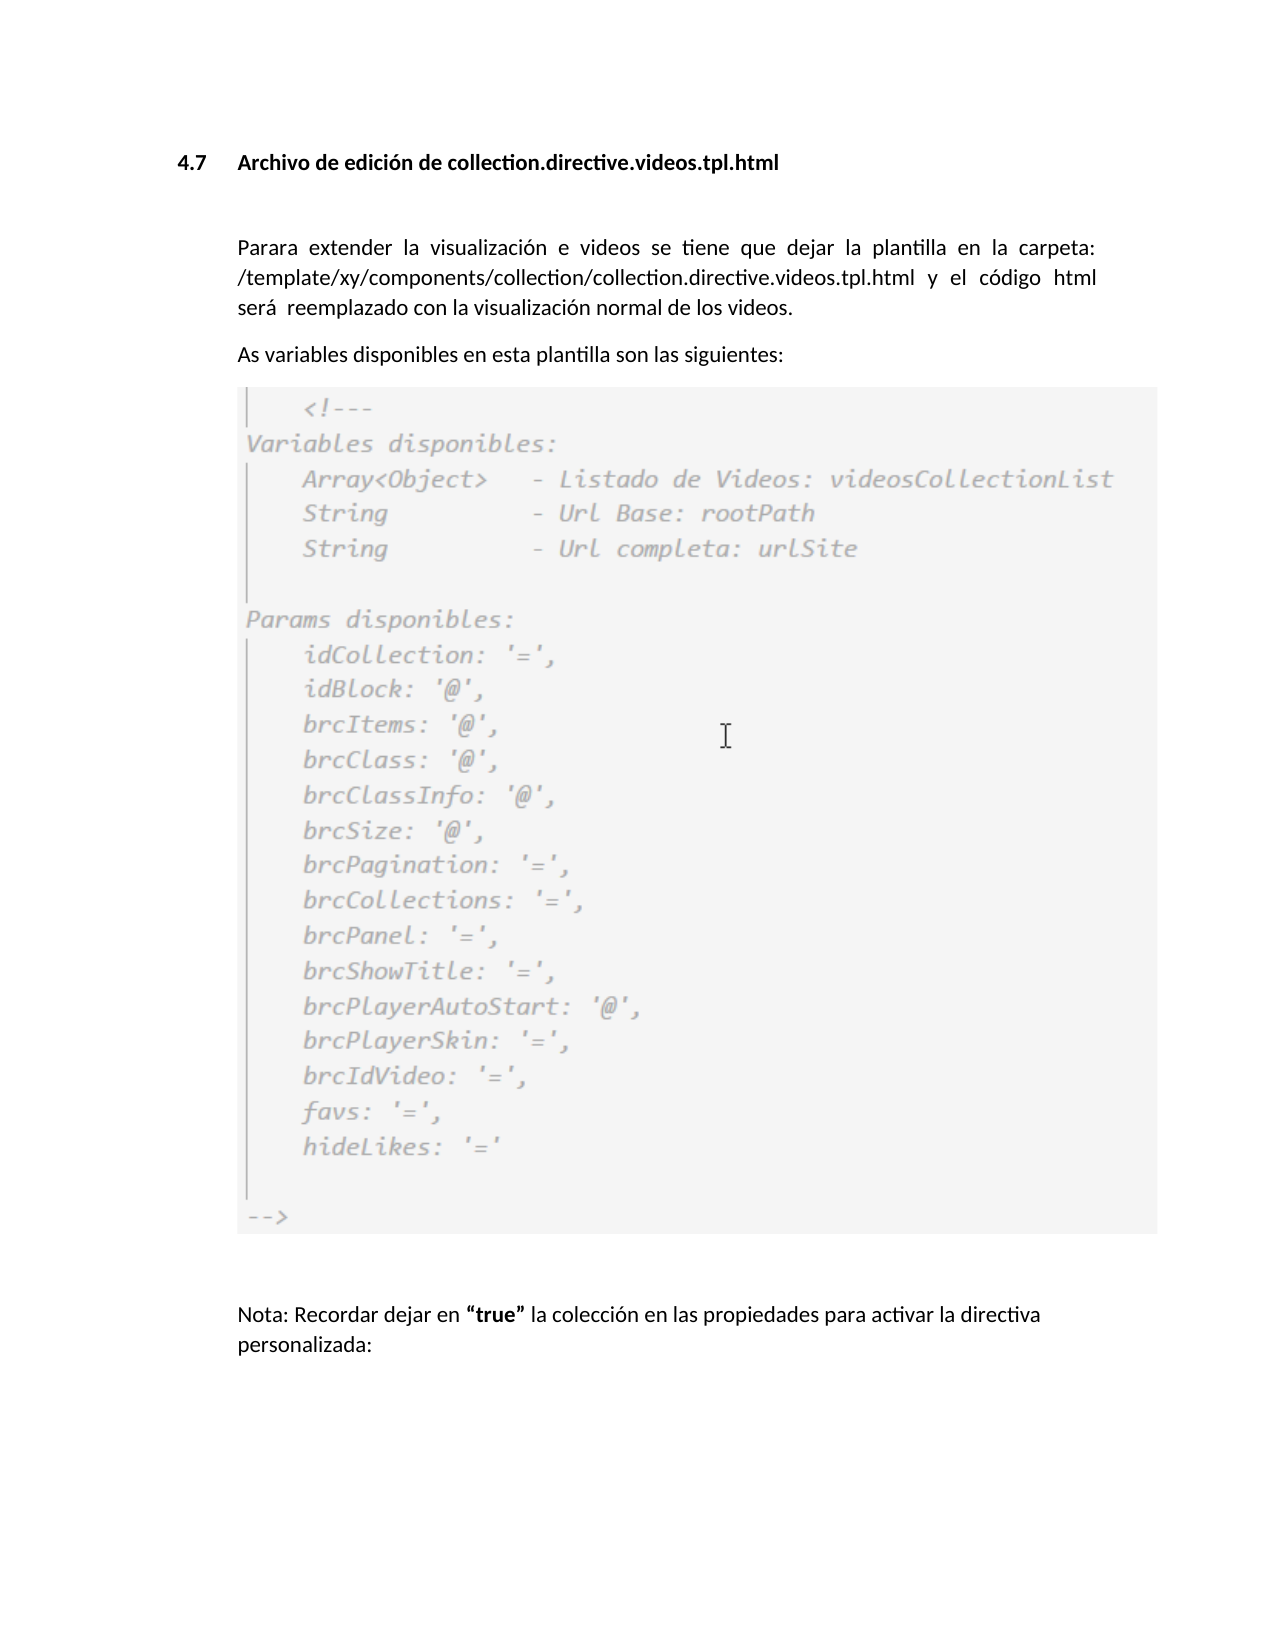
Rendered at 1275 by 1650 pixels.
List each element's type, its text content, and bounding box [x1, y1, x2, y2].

picture [237, 387, 1158, 1234]
subtitle Archivo de edición de collection.directive.videos.tpl.html [177, 148, 1098, 176]
text As variables disponibles en esta plantilla son las siguientes: [237, 340, 1098, 368]
text Nota: Recordar dejar en “true” la colección en las propiedades para activar la directiva personalizada: [237, 1300, 1098, 1358]
text Parara extender la visualización e videos se tiene que dejar la plantilla en la carpeta: /template/xy/components/collection/collection.directive.videos.tpl.html y el código html será reemplazado con la visualización normal de los videos. [237, 233, 1098, 321]
